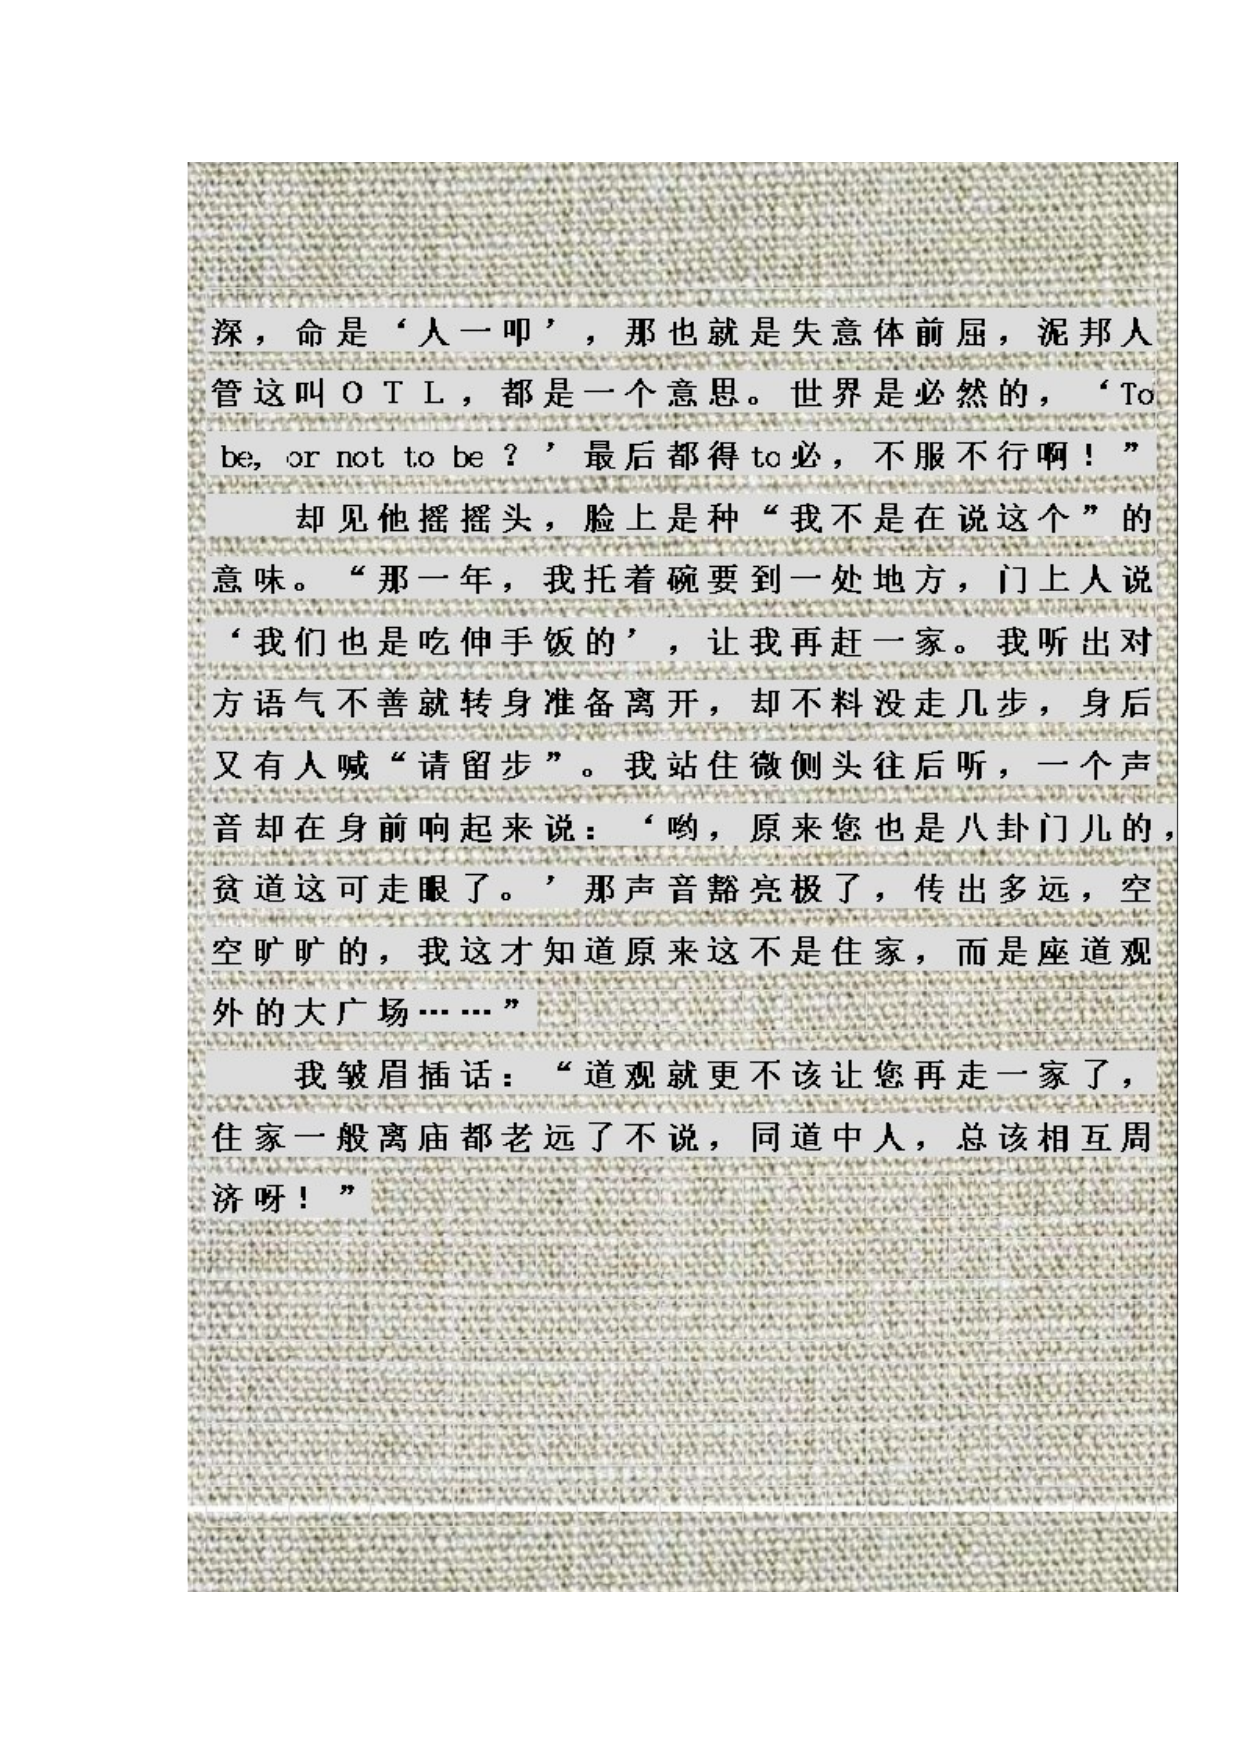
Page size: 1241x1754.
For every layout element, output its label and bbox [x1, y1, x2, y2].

picture [187, 162, 1179, 1592]
